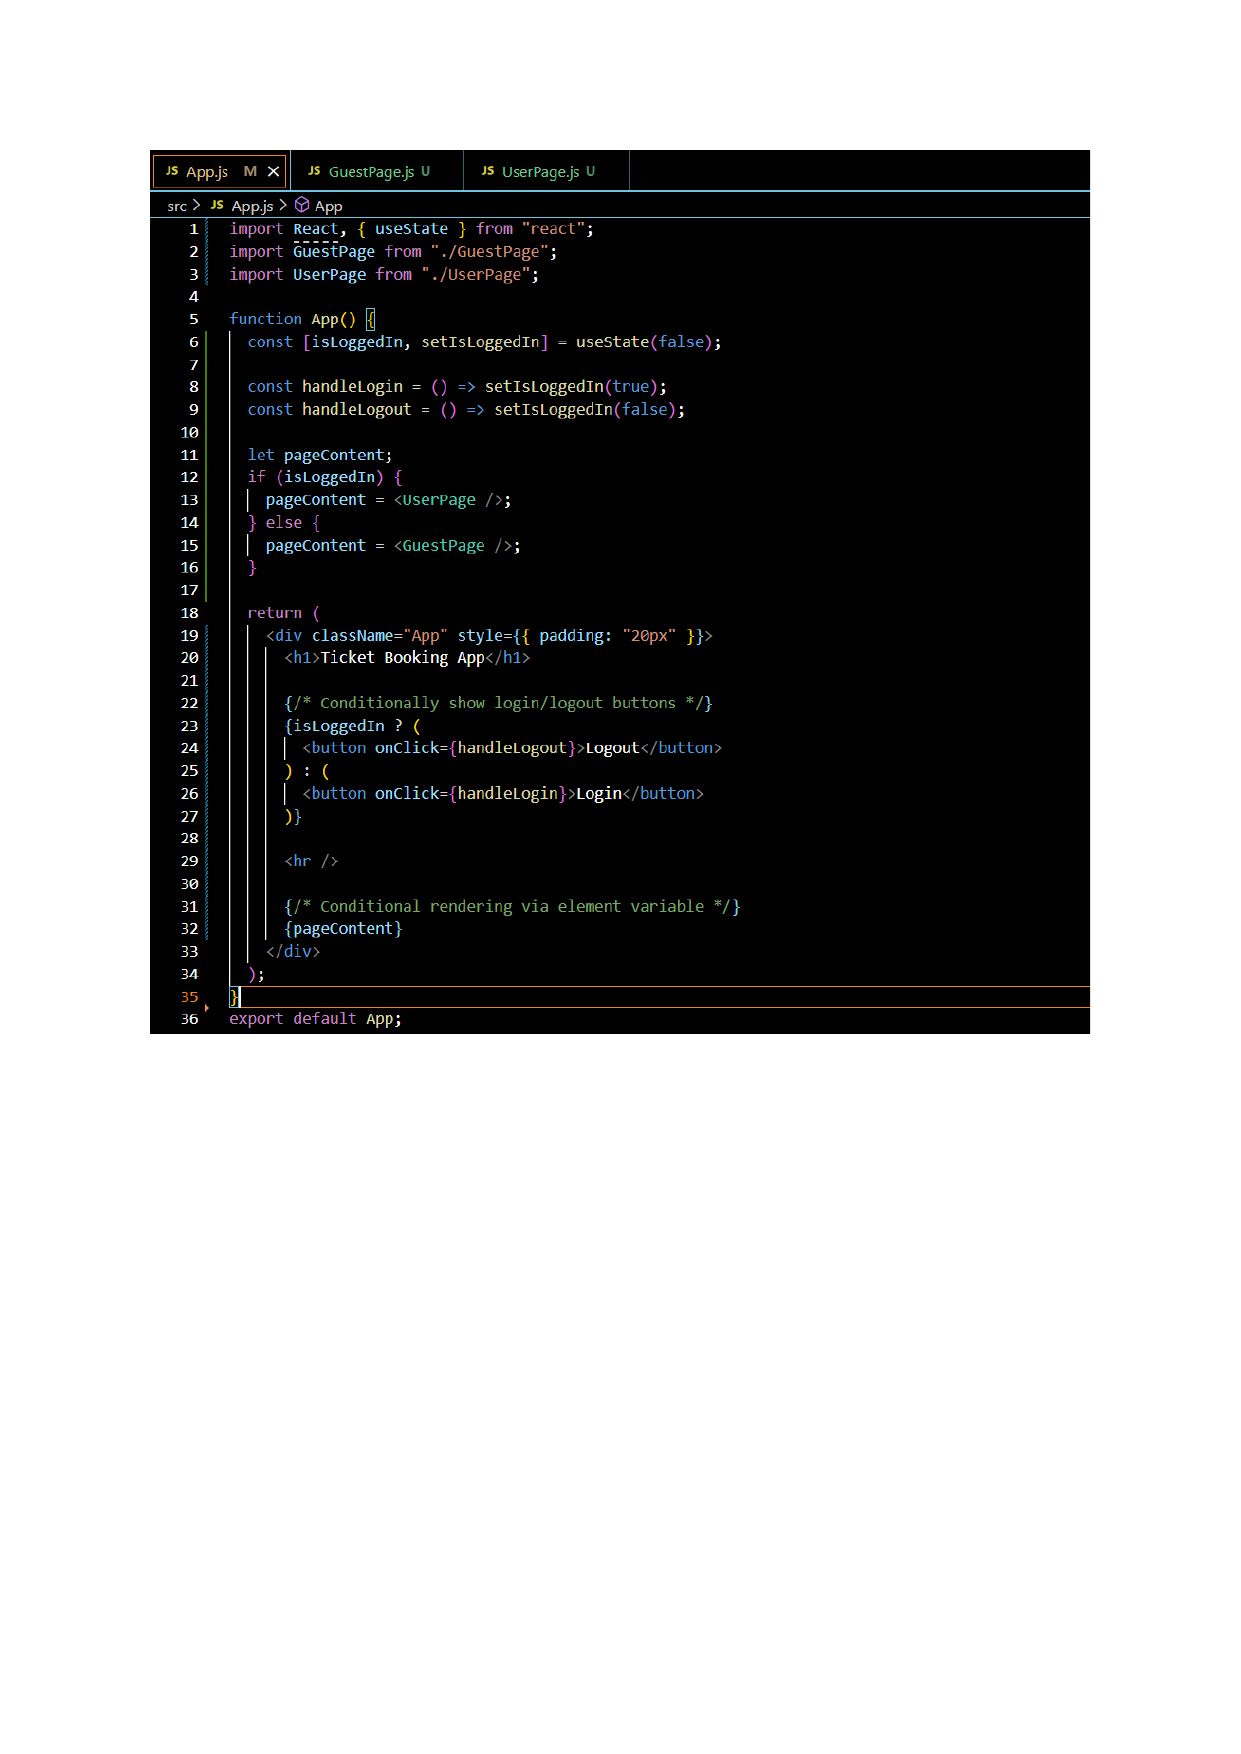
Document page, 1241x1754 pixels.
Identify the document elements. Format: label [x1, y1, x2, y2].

picture [150, 150, 1091, 1034]
